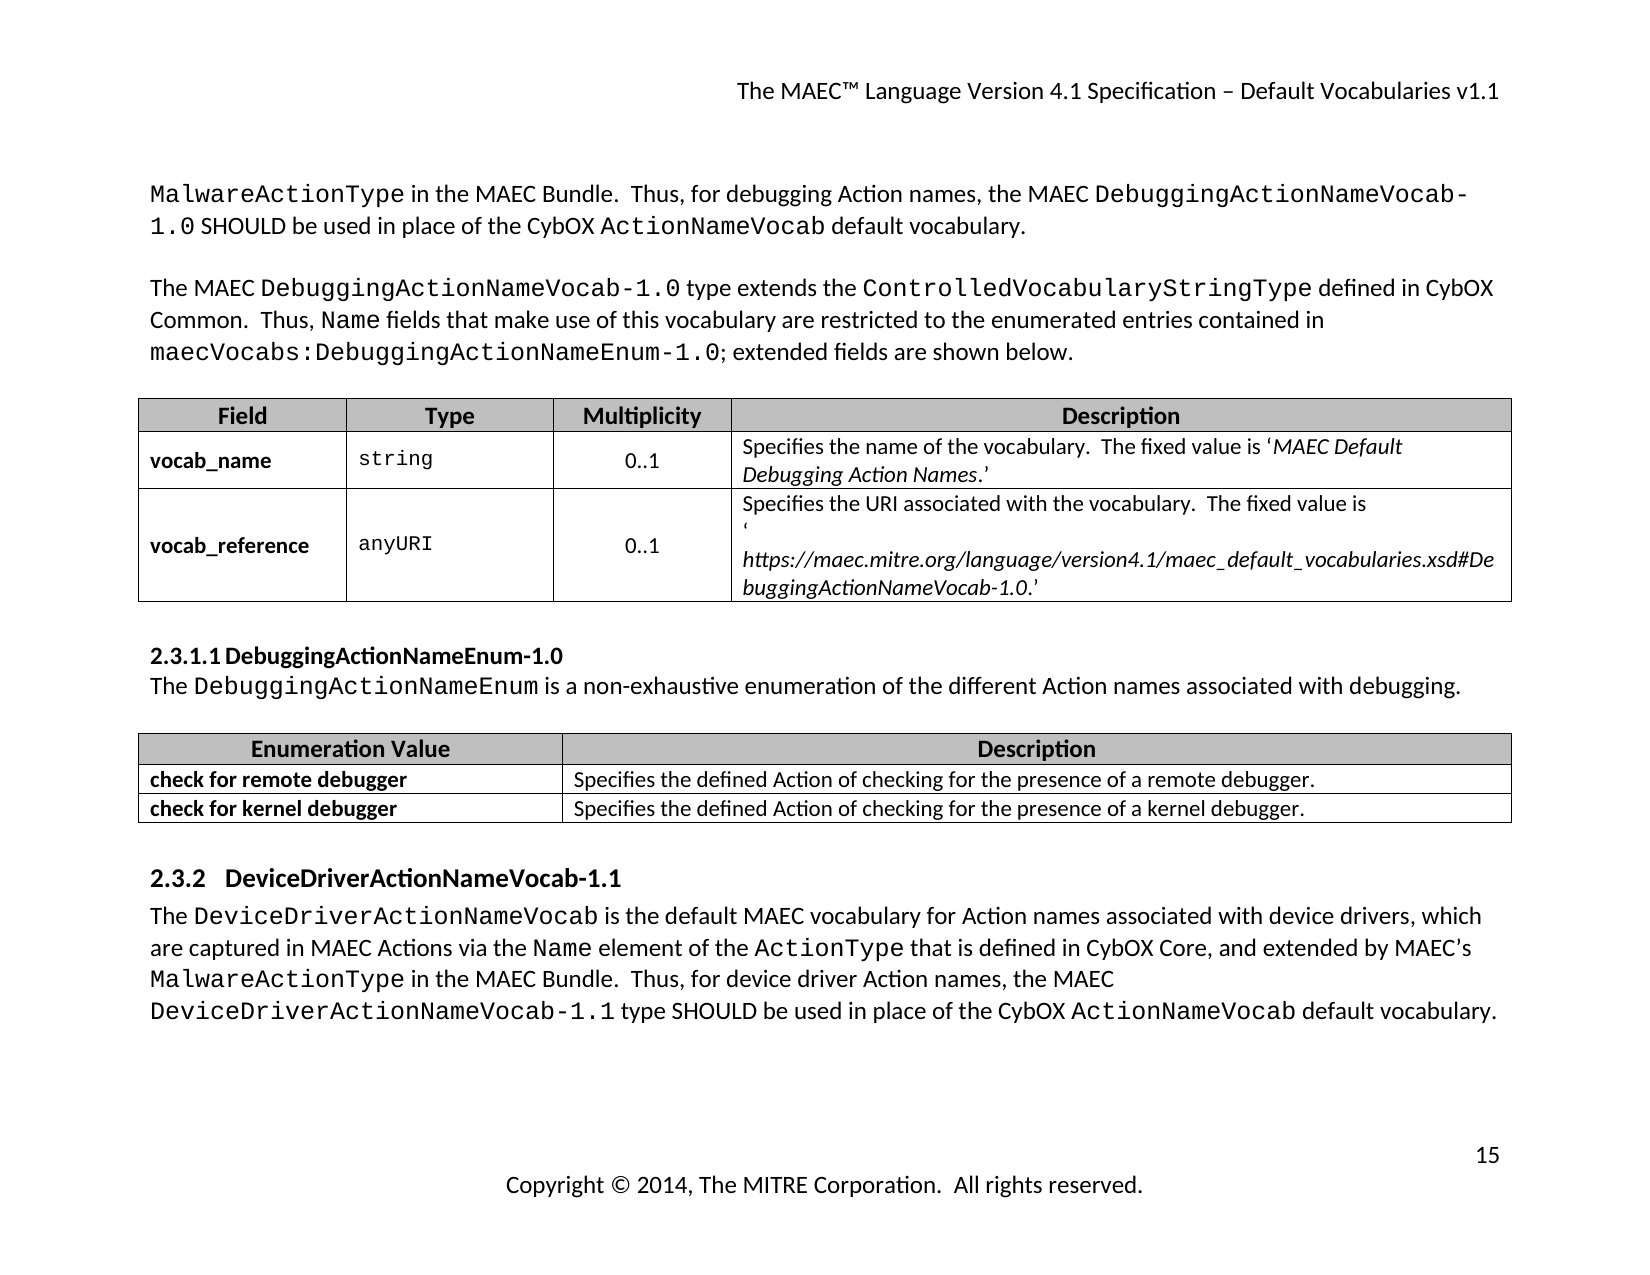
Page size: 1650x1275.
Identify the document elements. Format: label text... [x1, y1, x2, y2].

table_cell anyURI [347, 489, 553, 601]
subtitle DeviceDriverActionNameVocab-1.1 [150, 861, 1500, 894]
table_cell Specifies the name of the vocabulary. The fixed value is ‘MAEC Default Debugging Action Names.’ [732, 432, 1511, 488]
table_cell Specifies the defined Action of checking for the presence of a kernel debugger. [563, 794, 1511, 822]
table_cell vocab_name [139, 432, 346, 488]
table_cell 0..1 [554, 432, 731, 488]
table_cell check for kernel debugger [139, 794, 562, 822]
table_header Multiplicity [554, 399, 731, 431]
text The DeviceDriverActionNameVocab is the default MAEC vocabulary for Action names associated with device drivers, which are captured in MAEC Actions via the Name element of the ActionType that is defined in CybOX Core, and extended by MAEC’s MalwareActionType in the MAEC Bundle. Thus, for device driver Action names, the MAEC DeviceDriverActionNameVocab-1.1 type SHOULD be used in place of the CybOX ActionNameVocab default vocabulary. [150, 900, 1500, 1027]
text The MAEC DebuggingActionNameVocab-1.0 type extends the ControlledVocabularyStringType defined in CybOX Common. Thus, Name fields that make use of this vocabulary are restricted to the enumerated entries contained in maecVocabs:DebuggingActionNameEnum-1.0; extended fields are shown below. [150, 272, 1500, 367]
table_header Description [732, 399, 1511, 431]
table_header Field [139, 399, 346, 431]
table_header Type [347, 399, 553, 431]
text The DebuggingActionNameEnum is a non-exhaustive enumeration of the different Action names associated with debugging. [150, 670, 1500, 702]
table_cell Specifies the defined Action of checking for the presence of a remote debugger. [563, 765, 1511, 793]
table_cell string [347, 432, 553, 488]
table_cell check for remote debugger [139, 765, 562, 793]
table_header Enumeration Value [139, 734, 562, 764]
table_header Description [563, 734, 1511, 764]
table_cell vocab_reference [139, 489, 346, 601]
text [150, 178, 1500, 242]
table_cell 0..1 [554, 489, 731, 601]
subtitle DebuggingActionNameEnum-1.0 [150, 640, 1500, 670]
table_cell Specifies the URI associated with the vocabulary. The fixed value is ‘https://maec.mitre.org/language/version4.1/maec_default_vocabularies.xsd#DebuggingActionNameVocab-1.0.’ [732, 489, 1511, 601]
